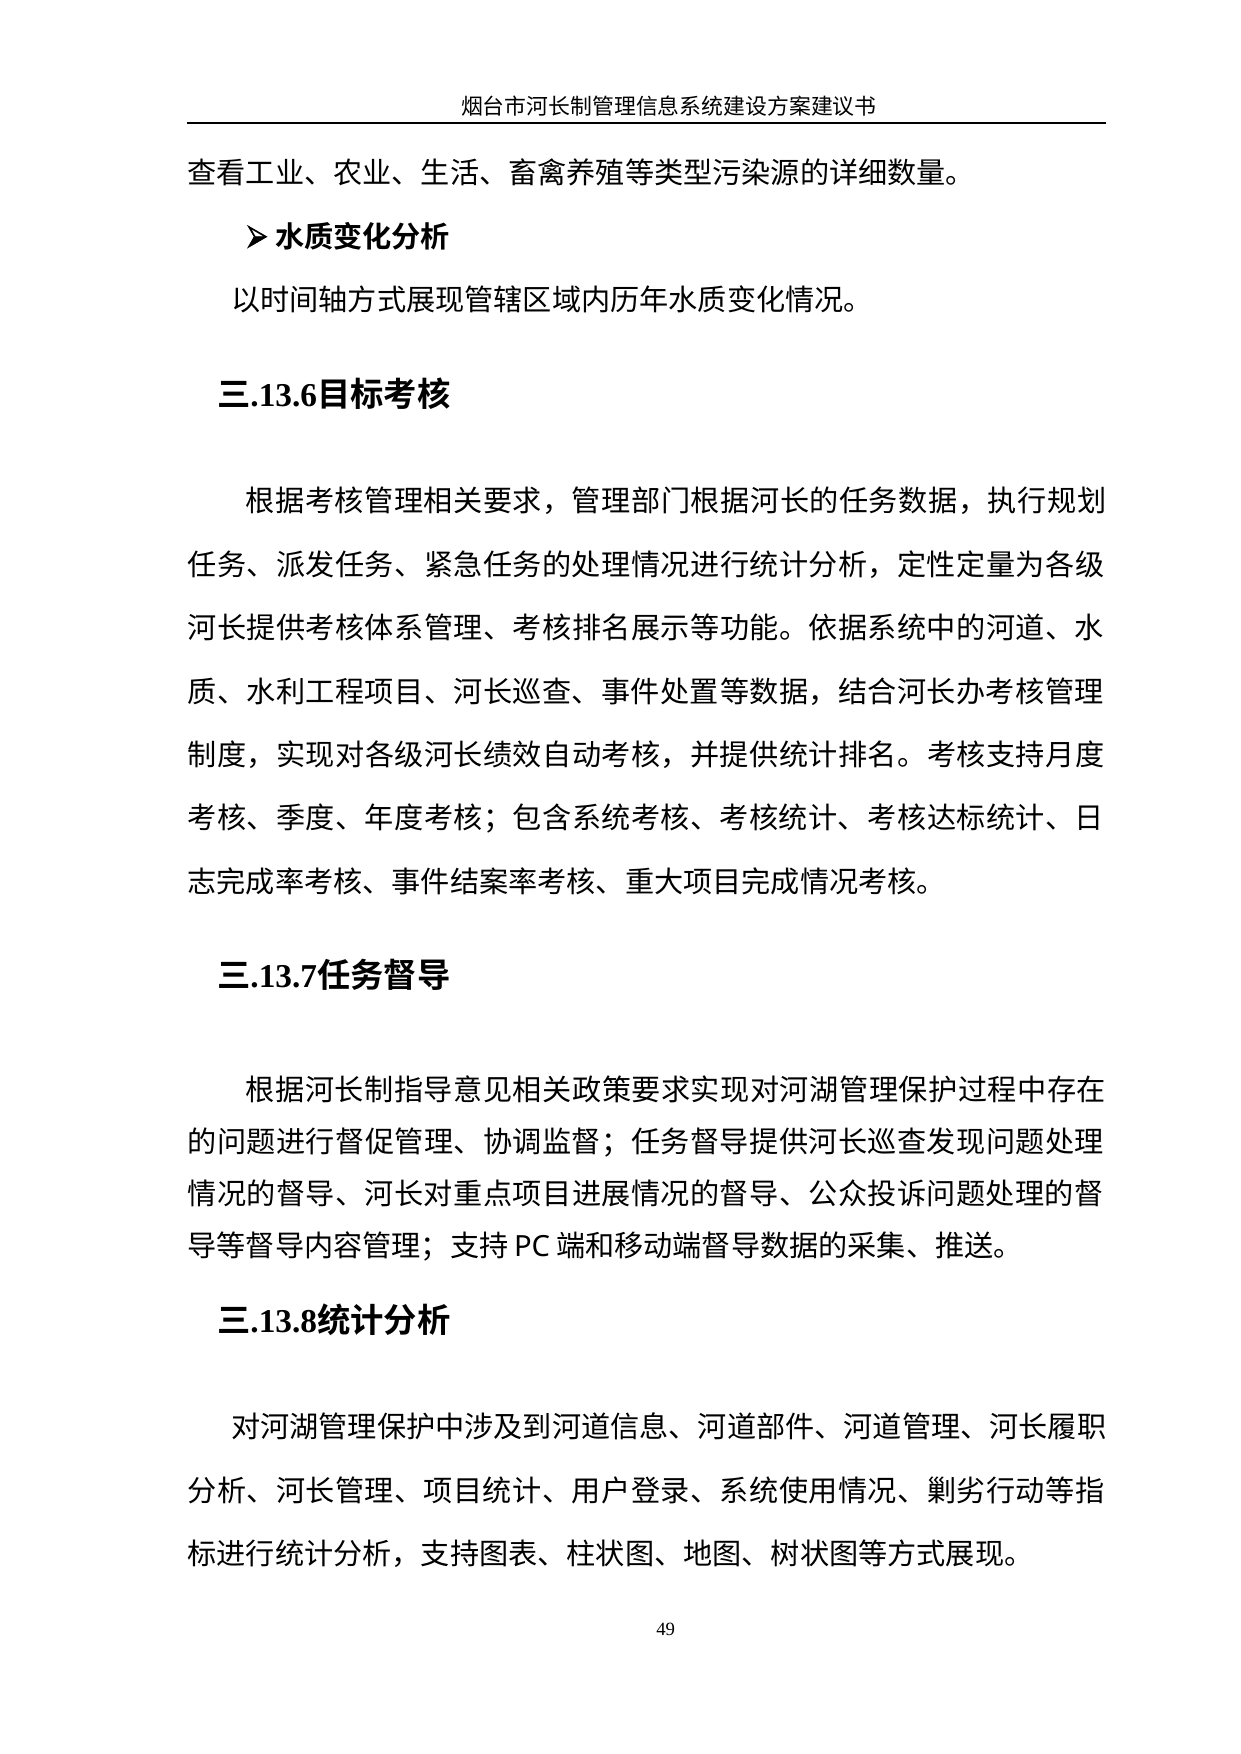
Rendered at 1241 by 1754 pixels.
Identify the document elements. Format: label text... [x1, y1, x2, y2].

list 水质变化分析 [246, 213, 1106, 256]
text 以时间轴方式展现管辖区域内历年水质变化情况。 [187, 277, 1106, 319]
subtitle 目标考核 [217, 367, 1106, 416]
subtitle 统计分析 [217, 1293, 1106, 1342]
text 根据河长制指导意见相关政策要求实现对河湖管理保护过程中存在的问题进行督促管理、协调监督；任务督导提供河长巡查发现问题处理情况的督导、河长对重点项目进展情况的督导、公众投诉问题处理的督导等督导内容管理；支持PC端和移动端督导数据的采集、推送。 [187, 1059, 1106, 1266]
subtitle 任务督导 [217, 949, 1106, 997]
text 对河湖管理保护中涉及到河道信息、河道部件、河道管理、河长履职分析、河长管理、项目统计、用户登录、系统使用情况、剿劣行动等指标进行统计分析，支持图表、柱状图、地图、树状图等方式展现。 [187, 1404, 1106, 1573]
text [187, 150, 1106, 192]
text 根据考核管理相关要求，管理部门根据河长的任务数据，执行规划任务、派发任务、紧急任务的处理情况进行统计分析，定性定量为各级河长提供考核体系管理、考核排名展示等功能。依据系统中的河道、水质、水利工程项目、河长巡查、事件处置等数据，结合河长办考核管理制度，实现对各级河长绩效自动考核，并提供统计排名。考核支持月度考核、季度、年度考核；包含系统考核、考核统计、考核达标统计、日志完成率考核、事件结案率考核、重大项目完成情况考核。 [187, 478, 1106, 901]
